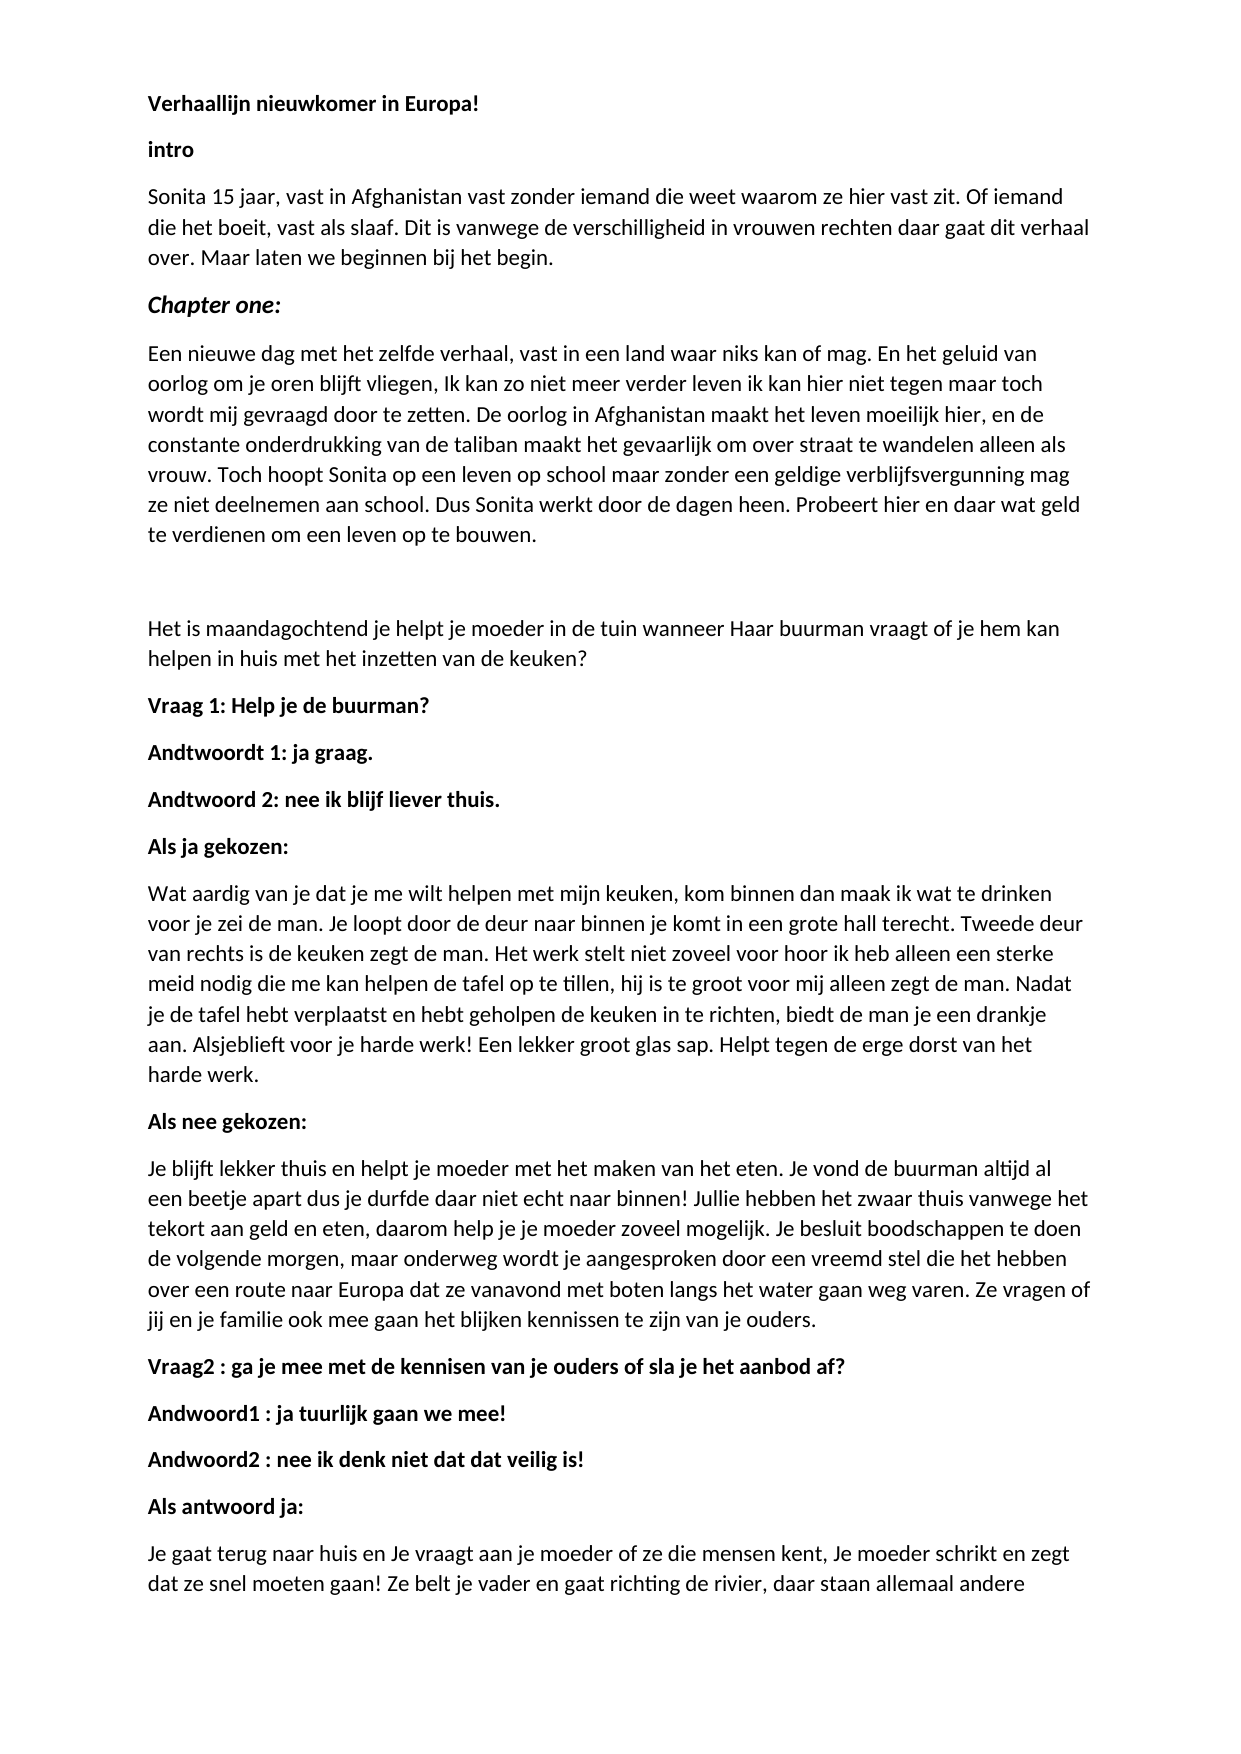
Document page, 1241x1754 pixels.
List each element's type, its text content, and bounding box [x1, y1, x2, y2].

text Het is maandagochtend je helpt je moeder in de tuin wanneer Haar buurman vraagt of je hem kan helpen in huis met het inzetten van de keuken? [148, 614, 1093, 672]
text Als nee gekozen: [148, 1107, 1093, 1135]
text Sonita 15 jaar, vast in Afghanistan vast zonder iemand die weet waarom ze hier vast zit. Of iemand die het boeit, vast als slaaf. Dit is vanwege de verschilligheid in vrouwen rechten daar gaat dit verhaal over. Maar laten we beginnen bij het begin. [148, 182, 1093, 271]
text Andtwoordt 1: ja graag. [148, 738, 1093, 766]
text Chapter one: [148, 290, 1093, 320]
text Vraag2 : ga je mee met de kennisen van je ouders of sla je het aanbod af? [148, 1352, 1093, 1380]
text Wat aardig van je dat je me wilt helpen met mijn keuken, kom binnen dan maak ik wat te drinken voor je zei de man. Je loopt door de deur naar binnen je komt in een grote hall terecht. Tweede deur van rechts is de keuken zegt de man. Het werk stelt niet zoveel voor hoor ik heb alleen een sterke meid nodig die me kan helpen de tafel op te tillen, hij is te groot voor mij alleen zegt de man. Nadat je de tafel hebt verplaatst en hebt geholpen de keuken in te richten, biedt de man je een drankje aan. Alsjeblieft voor je harde werk! Een lekker groot glas sap. Helpt tegen de erge dorst van het harde werk. [148, 879, 1093, 1088]
text Andwoord1 : ja tuurlijk gaan we mee! [148, 1399, 1093, 1427]
text intro [148, 136, 1093, 163]
text Verhaallijn nieuwkomer in Europa! [148, 89, 1093, 117]
text Vraag 1: Help je de buurman? [148, 691, 1093, 719]
text Andtwoord 2: nee ik blijf liever thuis. [148, 785, 1093, 813]
text Andwoord2 : nee ik denk niet dat dat veilig is! [148, 1446, 1093, 1473]
text Een nieuwe dag met het zelfde verhaal, vast in een land waar niks kan of mag. En het geluid van oorlog om je oren blijft vliegen, Ik kan zo niet meer verder leven ik kan hier niet tegen maar toch wordt mij gevraagd door te zetten. De oorlog in Afghanistan maakt het leven moeilijk hier, en de constante onderdrukking van de taliban maakt het gevaarlijk om over straat te wandelen alleen als vrouw. Toch hoopt Sonita op een leven op school maar zonder een geldige verblijfsvergunning mag ze niet deelnemen aan school. Dus Sonita werkt door de dagen heen. Probeert hier en daar wat geld te verdienen om een leven op te bouwen. [148, 339, 1093, 548]
text Als ja gekozen: [148, 832, 1093, 860]
text Als antwoord ja: [148, 1492, 1093, 1520]
text Je blijft lekker thuis en helpt je moeder met het maken van het eten. Je vond de buurman altijd al een beetje apart dus je durfde daar niet echt naar binnen! Jullie hebben het zwaar thuis vanwege het tekort aan geld en eten, daarom help je je moeder zoveel mogelijk. Je besluit boodschappen te doen de volgende morgen, maar onderweg wordt je aangesproken door een vreemd stel die het hebben over een route naar Europa dat ze vanavond met boten langs het water gaan weg varen. Ze vragen of jij en je familie ook mee gaan het blijken kennissen te zijn van je ouders. [148, 1154, 1093, 1333]
